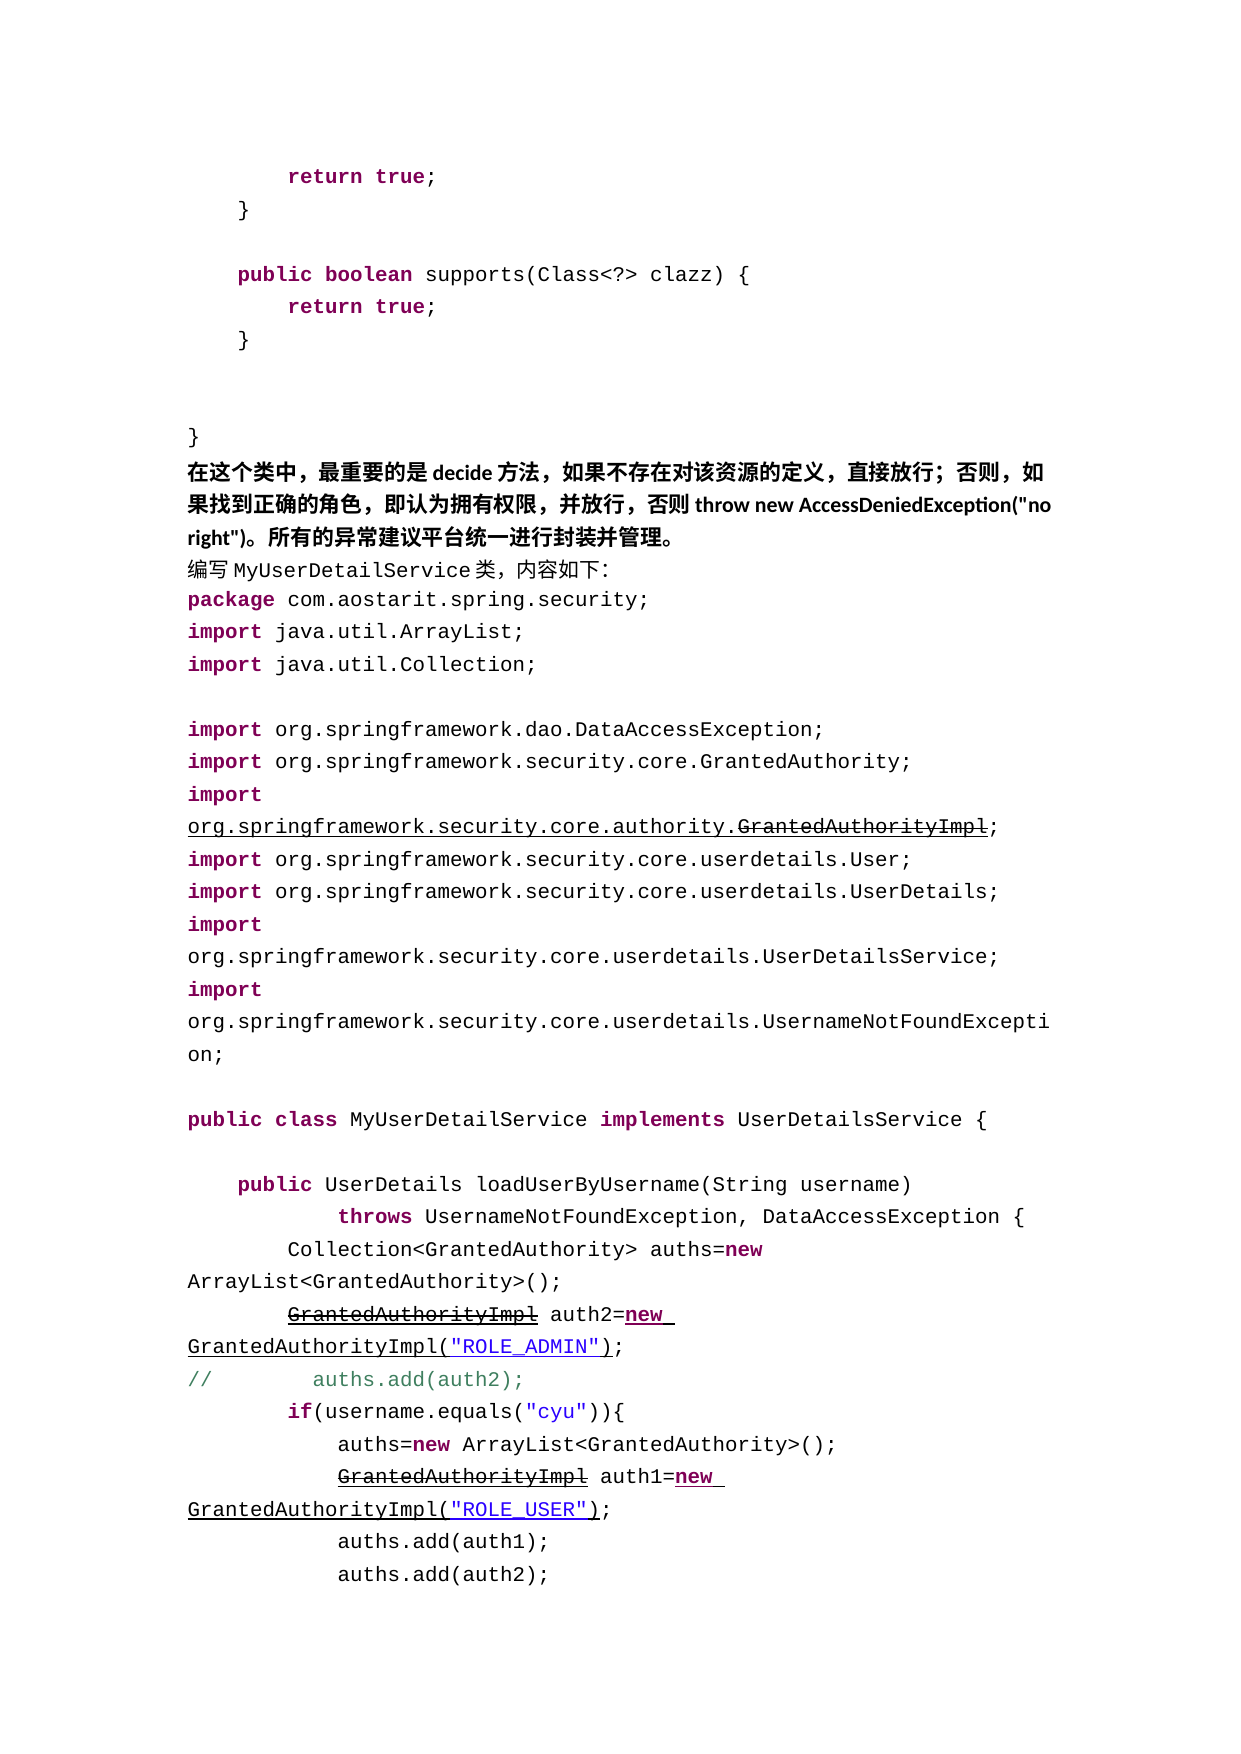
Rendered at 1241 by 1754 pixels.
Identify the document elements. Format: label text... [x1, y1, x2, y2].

text import org.springframework.security.core.GrantedAuthority; [187, 747, 1053, 779]
text import java.util.ArrayList; [187, 617, 1053, 649]
text if(username.equals("cyu")){ [187, 1397, 1053, 1429]
text import org.springframework.security.core.userdetails.User; [187, 844, 1053, 877]
text import org.springframework.security.core.userdetails.UserDetailsService; [187, 909, 1053, 974]
text import org.springframework.dao.DataAccessException; [187, 714, 1053, 747]
text Collection<GrantedAuthority> auths=new ArrayList<GrantedAuthority>(); [187, 1234, 1053, 1299]
text import java.util.Collection; [187, 649, 1053, 682]
text // auths.add(auth2); [187, 1364, 1053, 1397]
text } [187, 422, 1053, 454]
text GrantedAuthorityImpl auth1=new GrantedAuthorityImpl("ROLE_USER"); [187, 1462, 1053, 1527]
text package com.aostarit.spring.security; [187, 584, 1053, 617]
text } [187, 194, 1053, 227]
text import org.springframework.security.core.authority.GrantedAuthorityImpl; [187, 779, 1053, 844]
text auths.add(auth1); [187, 1527, 1053, 1559]
text auths=new ArrayList<GrantedAuthority>(); [187, 1429, 1053, 1462]
text return true; [187, 162, 1053, 194]
text 在这个类中，最重要的是decide方法，如果不存在对该资源的定义，直接放行；否则，如果找到正确的角色，即认为拥有权限，并放行，否则throw new AccessDeniedException("no right")。所有的异常建议平台统一进行封装并管理。 [187, 454, 1053, 552]
text import org.springframework.security.core.userdetails.UserDetails; [187, 877, 1053, 909]
text public class MyUserDetailService implements UserDetailsService { [187, 1104, 1053, 1137]
text throws UsernameNotFoundException, DataAccessException { [187, 1202, 1053, 1234]
text import org.springframework.security.core.userdetails.UsernameNotFoundException; [187, 974, 1053, 1072]
text GrantedAuthorityImpl auth2=new GrantedAuthorityImpl("ROLE_ADMIN"); [187, 1299, 1053, 1364]
text auths.add(auth2); [187, 1559, 1053, 1592]
text 编写MyUserDetailService类，内容如下： [187, 552, 1053, 584]
text public UserDetails loadUserByUsername(String username) [187, 1169, 1053, 1202]
text public boolean supports(Class<?> clazz) { [187, 259, 1053, 292]
text return true; [187, 292, 1053, 324]
text } [187, 324, 1053, 357]
